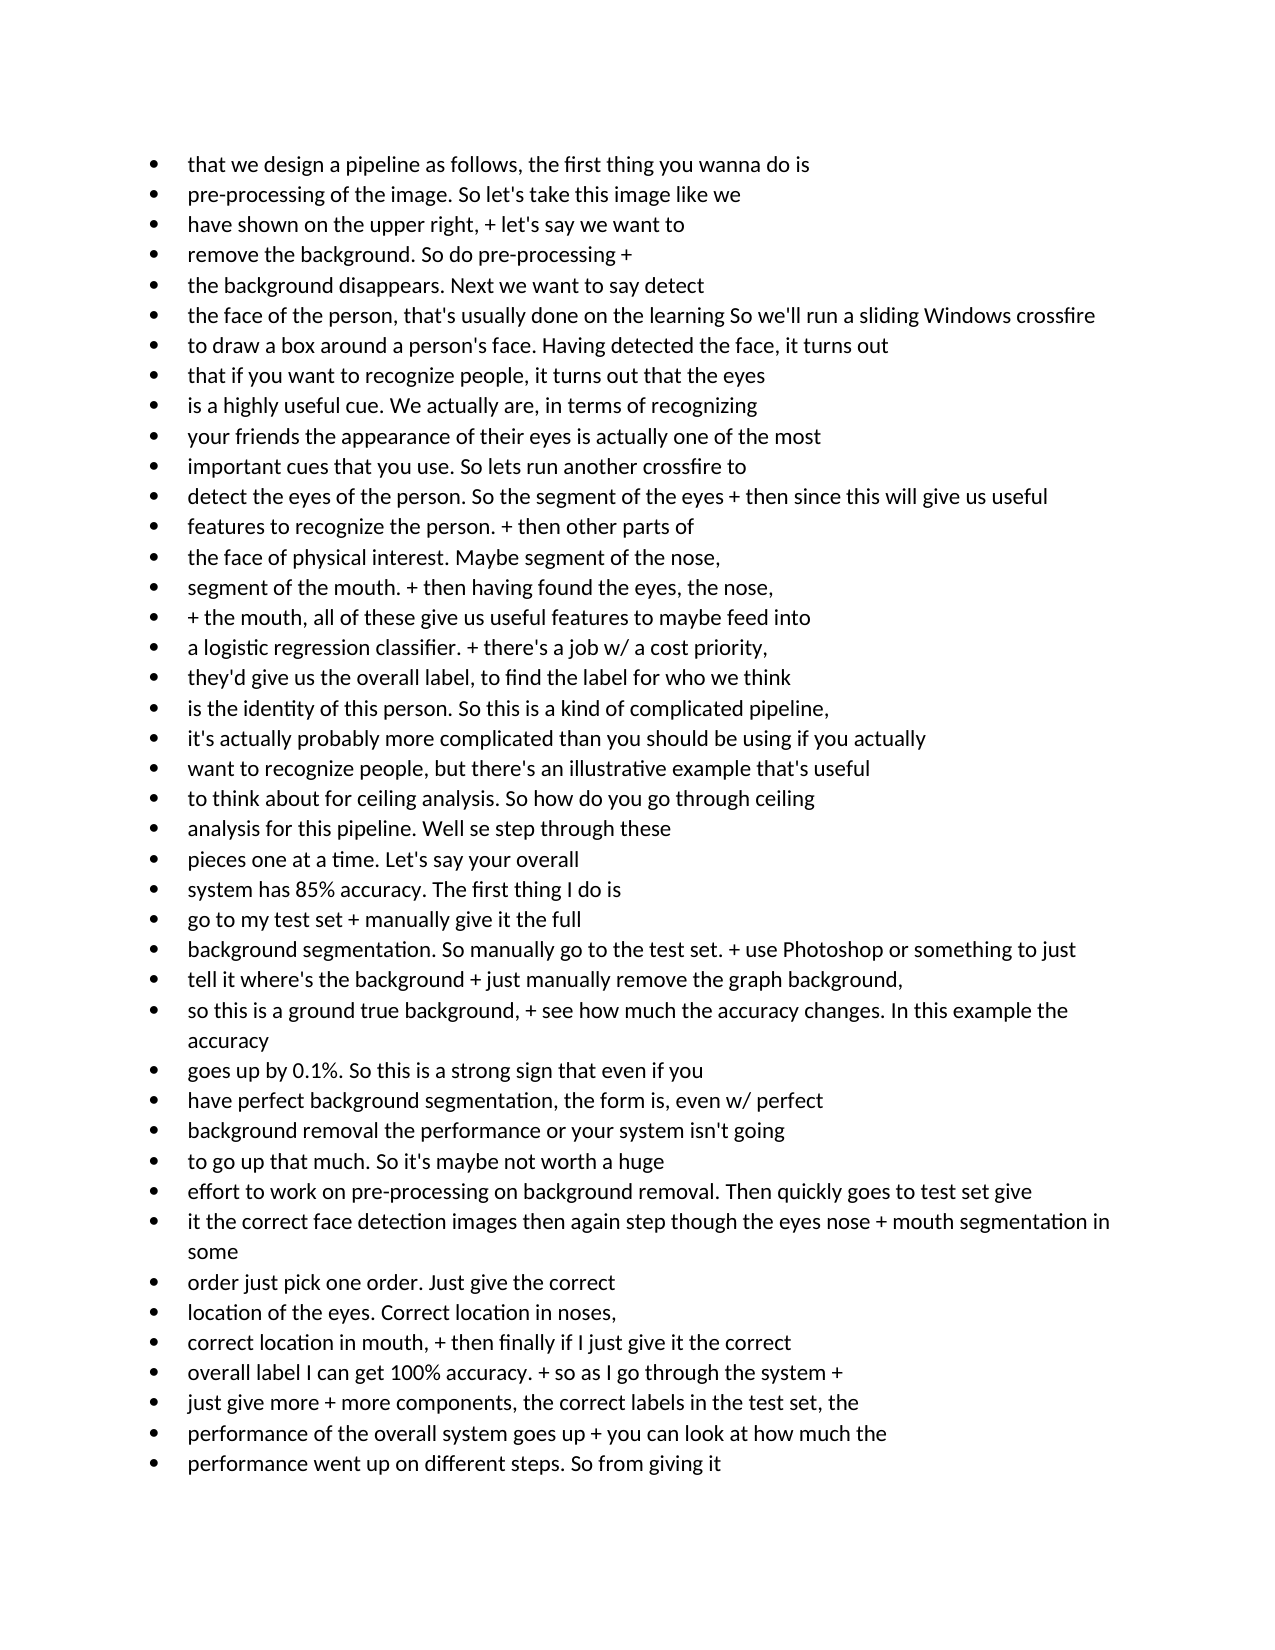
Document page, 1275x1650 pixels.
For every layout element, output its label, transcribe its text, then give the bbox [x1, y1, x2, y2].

list tell it where's the background + just manually remove the graph background, [150, 966, 1125, 994]
list pre-processing of the image. So let's take this image like we [150, 180, 1125, 208]
list is a highly useful cue. We actually are, in terms of recognizing [150, 392, 1125, 420]
list detect the eyes of the person. So the segment of the eyes + then since this will give us useful [150, 482, 1125, 510]
list it the correct face detection images then again step though the eyes nose + mouth segmentation in some [150, 1207, 1125, 1266]
list to draw a box around a person's face. Having detected the face, it turns out [150, 331, 1125, 359]
list that if you want to recognize people, it turns out that the eyes [150, 361, 1125, 389]
list that we design a pipeline as follows, the first thing you wanna do is [150, 150, 1125, 178]
list performance went up on different steps. So from giving it [150, 1449, 1125, 1477]
list the background disappears. Next we want to say detect [150, 271, 1125, 299]
list the face of physical interest. Maybe segment of the nose, [150, 543, 1125, 571]
list goes up by 0.1%. So this is a strong sign that even if you [150, 1056, 1125, 1084]
list it's actually probably more complicated than you should be using if you actually [150, 724, 1125, 752]
list + the mouth, all of these give us useful features to maybe feed into [150, 603, 1125, 631]
list background removal the performance or your system isn't going [150, 1117, 1125, 1145]
list your friends the appearance of their eyes is actually one of the most [150, 422, 1125, 450]
list performance of the overall system goes up + you can look at how much the [150, 1419, 1125, 1447]
list so this is a ground true background, + see how much the accuracy changes. In this example the accuracy [150, 996, 1125, 1054]
list correct location in mouth, + then finally if I just give it the correct [150, 1328, 1125, 1356]
list the face of the person, that's usually done on the learning So we'll run a sliding Windows crossfire [150, 301, 1125, 329]
list remove the background. So do pre-processing + [150, 241, 1125, 269]
list just give more + more components, the correct labels in the test set, the [150, 1388, 1125, 1417]
list background segmentation. So manually go to the test set. + use Photoshop or something to just [150, 935, 1125, 963]
list features to recognize the person. + then other parts of [150, 512, 1125, 541]
list a logistic regression classifier. + there's a job w/ a cost priority, [150, 633, 1125, 661]
list system has 85% accuracy. The first thing I do is [150, 875, 1125, 903]
list have shown on the upper right, + let's say we want to [150, 210, 1125, 238]
list important cues that you use. So lets run another crossfire to [150, 452, 1125, 480]
list segment of the mouth. + then having found the eyes, the nose, [150, 573, 1125, 601]
list go to my test set + manually give it the full [150, 905, 1125, 933]
list have perfect background segmentation, the form is, even w/ perfect [150, 1086, 1125, 1114]
list they'd give us the overall label, to find the label for who we think [150, 663, 1125, 692]
list order just pick one order. Just give the correct [150, 1268, 1125, 1296]
list is the identity of this person. So this is a kind of complicated pipeline, [150, 694, 1125, 722]
list overall label I can get 100% accuracy. + so as I go through the system + [150, 1358, 1125, 1386]
list pieces one at a time. Let's say your overall [150, 845, 1125, 873]
list to think about for ceiling analysis. So how do you go through ceiling [150, 784, 1125, 812]
list location of the eyes. Correct location in noses, [150, 1298, 1125, 1326]
list to go up that much. So it's maybe not worth a huge [150, 1147, 1125, 1175]
list want to recognize people, but there's an illustrative example that's useful [150, 754, 1125, 782]
list effort to work on pre-processing on background removal. Then quickly goes to test set give [150, 1177, 1125, 1205]
list analysis for this pipeline. Well se step through these [150, 814, 1125, 843]
